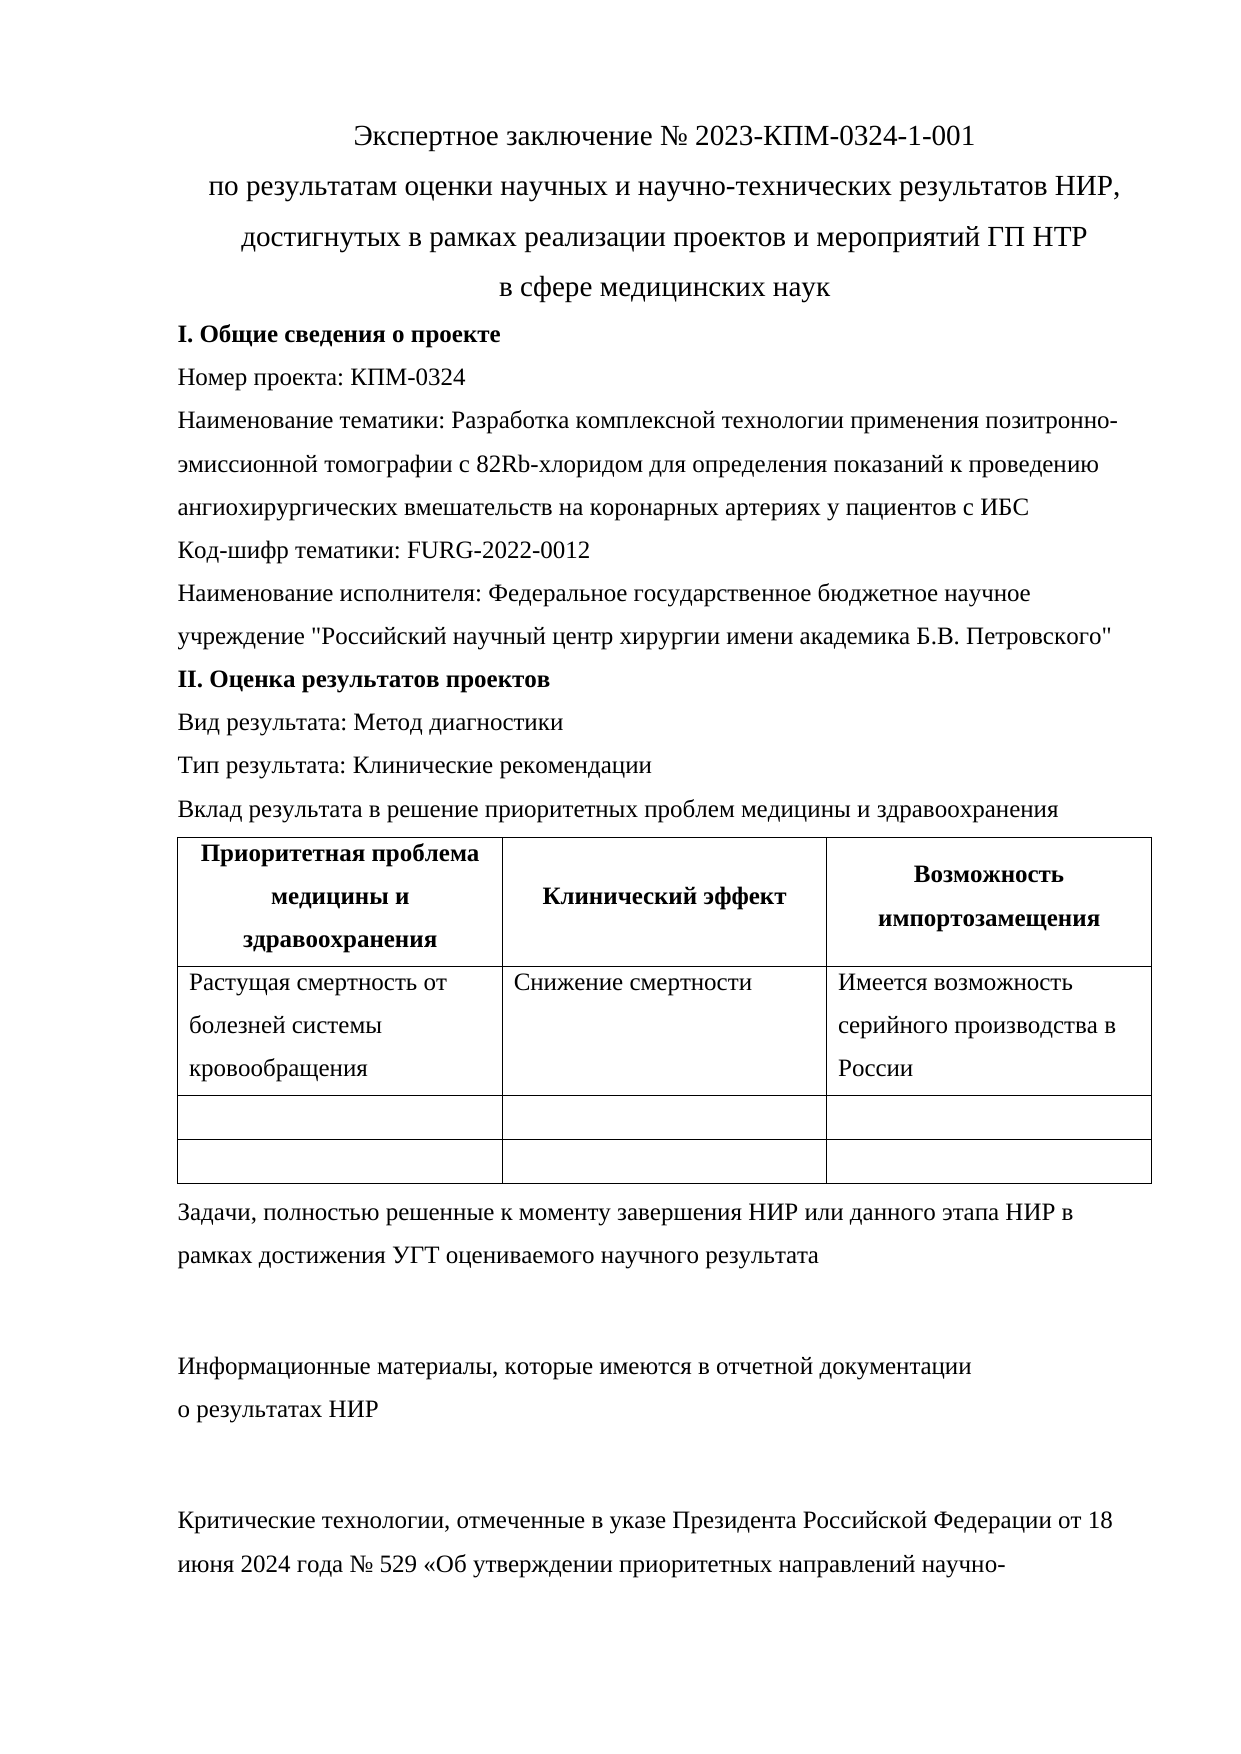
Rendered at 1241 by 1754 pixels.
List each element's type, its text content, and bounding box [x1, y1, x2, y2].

text I. Общие сведения о проекте [177, 319, 1152, 348]
table_cell [827, 1096, 1151, 1139]
table_header Клинический эффект [503, 838, 826, 966]
table_header Приоритетная проблема медицины и здравоохранения [178, 838, 502, 966]
table_cell [178, 1140, 502, 1183]
text Вклад результата в решение приоритетных проблем медицины и здравоохранения [177, 794, 1152, 822]
text по результатам оценки научных и научно-технических результатов НИР, [177, 168, 1152, 202]
text Экспертное заключение № 2023-КПМ-0324-1-001 [177, 118, 1152, 152]
table_cell [503, 1140, 826, 1183]
table_cell [178, 1096, 502, 1139]
table_cell Имеется возможность серийного производства в России [827, 967, 1151, 1095]
text Номер проекта: КПМ-0324 [177, 362, 1152, 391]
text Наименование тематики: Разработка комплексной технологии применения позитронно-эмиссионной томографии с 82Rb-хлоридом для определения показаний к проведению ангиохирургических вмешательств на коронарных артериях у пациентов с ИБС [177, 406, 1152, 521]
text Вид результата: Метод диагностики [177, 707, 1152, 736]
table_cell [503, 1096, 826, 1139]
text Задачи, полностью решенные к моменту завершения НИР или данного этапа НИР в рамках достижения УГТ оцениваемого научного результата [177, 1197, 1152, 1269]
table_cell Растущая смертность от болезней системы кровообращения [178, 967, 502, 1095]
text II. Оценка результатов проектов [177, 664, 1152, 693]
text достигнутых в рамках реализации проектов и мероприятий ГП НТР [177, 219, 1152, 252]
text Тип результата: Клинические рекомендации [177, 751, 1152, 779]
text Наименование исполнителя: Федеральное государственное бюджетное научное учреждение "Российский научный центр хирургии имени академика Б.В. Петровского" [177, 578, 1152, 650]
table_cell [827, 1140, 1151, 1183]
text в сфере медицинских наук [177, 269, 1152, 303]
text Код-шифр тематики: FURG-2022-0012 [177, 535, 1152, 564]
table_cell Снижение смертности [503, 967, 826, 1095]
text Информационные материалы, которые имеются в отчетной документации о результатах НИР [177, 1351, 1152, 1423]
table_header Возможность импортозамещения [827, 838, 1151, 966]
